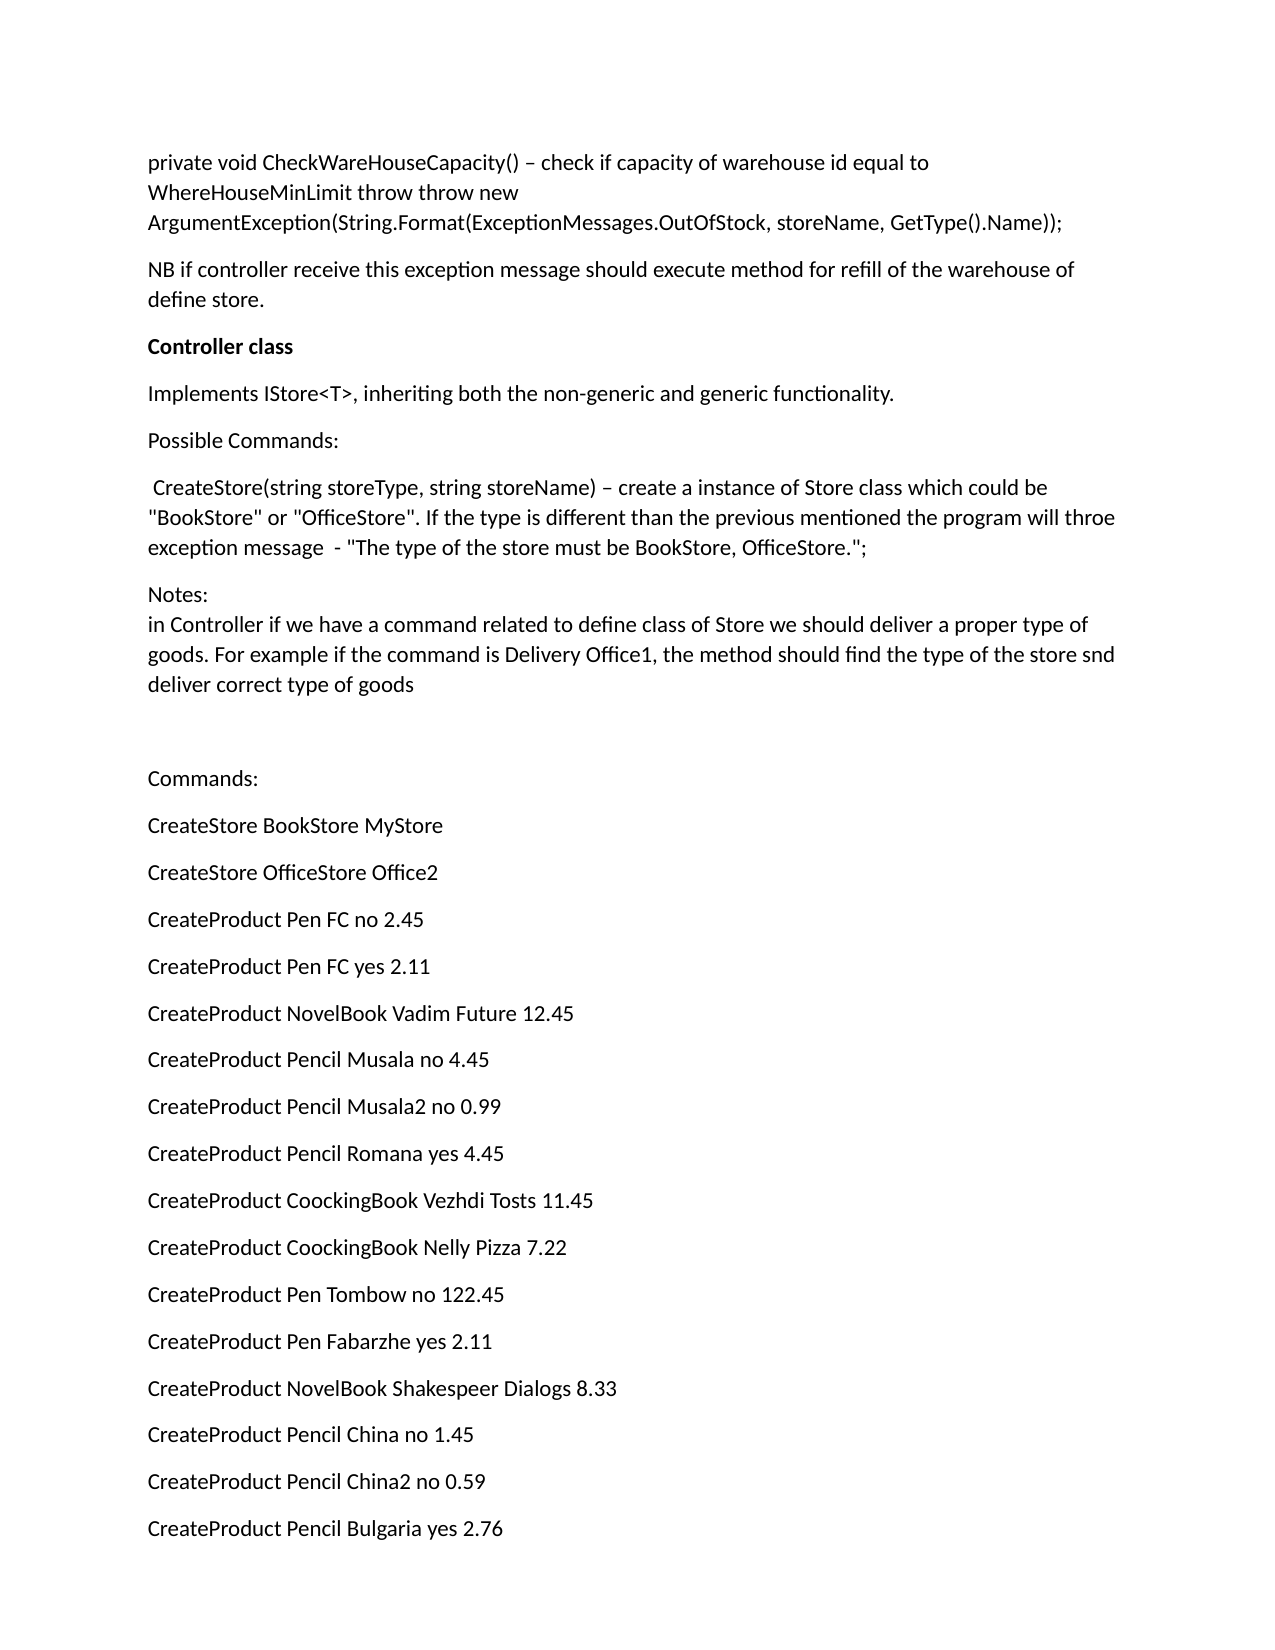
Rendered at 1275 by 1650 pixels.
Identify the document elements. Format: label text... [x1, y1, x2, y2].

text Controller class [148, 332, 1127, 360]
text CreateProduct Pencil Musala2 no 0.99 [148, 1092, 1127, 1120]
text CreateProduct Pencil China no 1.45 [148, 1421, 1127, 1448]
text Notes: in Controller if we have a command related to define class of Store we should deliver a proper type of goods. For example if the command is Delivery Office1, the method should find the type of the store snd deliver correct type of goods [148, 580, 1127, 698]
text CreateProduct Pen FC no 2.45 [148, 905, 1127, 933]
text CreateProduct NovelBook Vadim Future 12.45 [148, 999, 1127, 1027]
text CreateStore(string storeType, string storeName) – create a instance of Store class which could be "BookStore" or "OfficeStore". If the type is different than the previous mentioned the program will throe exception message - "The type of the store must be BookStore, OfficeStore."; [148, 473, 1127, 561]
text Possible Commands: [148, 426, 1127, 454]
text Commands: [148, 764, 1127, 792]
text CreateProduct Pencil China2 no 0.59 [148, 1467, 1127, 1495]
text CreateProduct Pencil Bulgaria yes 2.76 [148, 1514, 1127, 1542]
text CreateStore OfficeStore Office2 [148, 858, 1127, 886]
text CreateProduct NovelBook Shakespeer Dialogs 8.33 [148, 1374, 1127, 1402]
text CreateProduct CoockingBook Nelly Pizza 7.22 [148, 1233, 1127, 1261]
text CreateProduct Pencil Romana yes 4.45 [148, 1139, 1127, 1167]
text NB if controller receive this exception message should execute method for refill of the warehouse of define store. [148, 255, 1127, 313]
text CreateProduct CoockingBook Vezhdi Tosts 11.45 [148, 1186, 1127, 1214]
text CreateProduct Pen Tombow no 122.45 [148, 1280, 1127, 1308]
text private void CheckWareHouseCapacity() – check if capacity of warehouse id equal to WhereHouseMinLimit throw throw new ArgumentException(String.Format(ExceptionMessages.OutOfStock, storeName, GetType().Name)); [148, 148, 1127, 236]
text CreateProduct Pencil Musala no 4.45 [148, 1046, 1127, 1073]
text Implements IStore<T>, inheriting both the non-generic and generic functionality. [148, 379, 1127, 407]
text CreateStore BookStore MyStore [148, 811, 1127, 839]
text CreateProduct Pen FC yes 2.11 [148, 952, 1127, 980]
text CreateProduct Pen Fabarzhe yes 2.11 [148, 1327, 1127, 1355]
